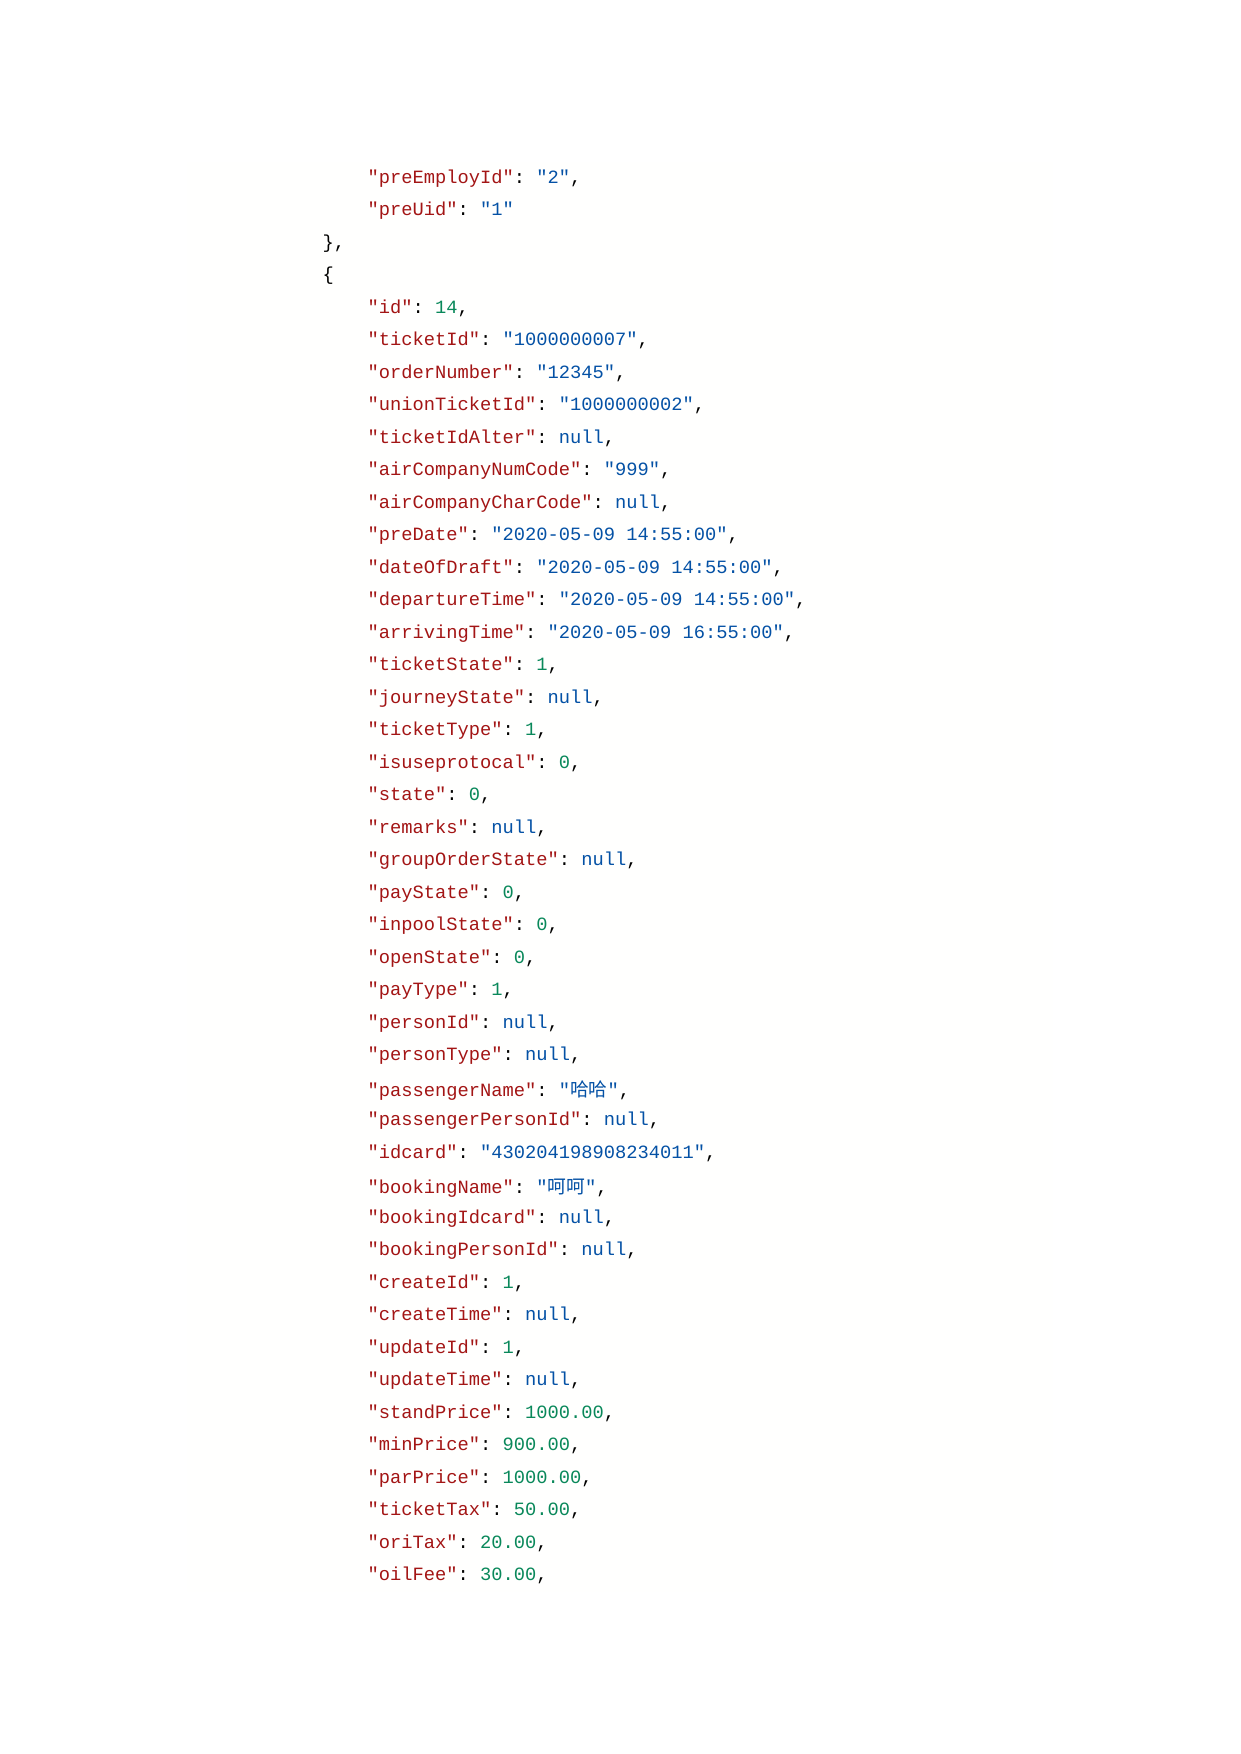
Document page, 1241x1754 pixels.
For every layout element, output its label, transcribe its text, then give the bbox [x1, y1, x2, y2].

text "personType": null, [187, 1039, 1053, 1072]
text "passengerName": "哈哈", [187, 1072, 1053, 1104]
text "remarks": null, [187, 812, 1053, 844]
text "updateTime": null, [187, 1364, 1053, 1397]
text "createId": 1, [187, 1267, 1053, 1299]
text "idcard": "430204198908234011", [187, 1137, 1053, 1169]
text "bookingName": "呵呵", [187, 1169, 1053, 1202]
text "journeyState": null, [187, 682, 1053, 714]
text "groupOrderState": null, [187, 844, 1053, 877]
text "passengerPersonId": null, [187, 1104, 1053, 1137]
text "id": 14, [187, 292, 1053, 324]
text "bookingIdcard": null, [187, 1202, 1053, 1234]
text { [187, 259, 1053, 292]
text "createTime": null, [187, 1299, 1053, 1332]
text "dateOfDraft": "2020-05-09 14:55:00", [187, 552, 1053, 584]
text "preEmployId": "2", [187, 162, 1053, 194]
text "preUid": "1" [187, 194, 1053, 227]
text "minPrice": 900.00, [187, 1429, 1053, 1462]
text "orderNumber": "12345", [187, 357, 1053, 389]
text "ticketType": 1, [187, 714, 1053, 747]
text "personId": null, [187, 1007, 1053, 1039]
text "preDate": "2020-05-09 14:55:00", [187, 519, 1053, 552]
text "updateId": 1, [187, 1332, 1053, 1364]
text "ticketTax": 50.00, [187, 1494, 1053, 1527]
text "inpoolState": 0, [187, 909, 1053, 942]
text "arrivingTime": "2020-05-09 16:55:00", [187, 617, 1053, 649]
text "state": 0, [187, 779, 1053, 812]
text "parPrice": 1000.00, [187, 1462, 1053, 1494]
text "payState": 0, [187, 877, 1053, 909]
text "departureTime": "2020-05-09 14:55:00", [187, 584, 1053, 617]
text "unionTicketId": "1000000002", [187, 389, 1053, 422]
text "airCompanyNumCode": "999", [187, 454, 1053, 487]
text "airCompanyCharCode": null, [187, 487, 1053, 519]
text "bookingPersonId": null, [187, 1234, 1053, 1267]
text "ticketIdAlter": null, [187, 422, 1053, 454]
text "ticketState": 1, [187, 649, 1053, 682]
text "standPrice": 1000.00, [187, 1397, 1053, 1429]
text }, [187, 227, 1053, 259]
text "isuseprotocal": 0, [187, 747, 1053, 779]
text "openState": 0, [187, 942, 1053, 974]
text "oilFee": 30.00, [187, 1559, 1053, 1592]
text "payType": 1, [187, 974, 1053, 1007]
text "oriTax": 20.00, [187, 1527, 1053, 1559]
text "ticketId": "1000000007", [187, 324, 1053, 357]
